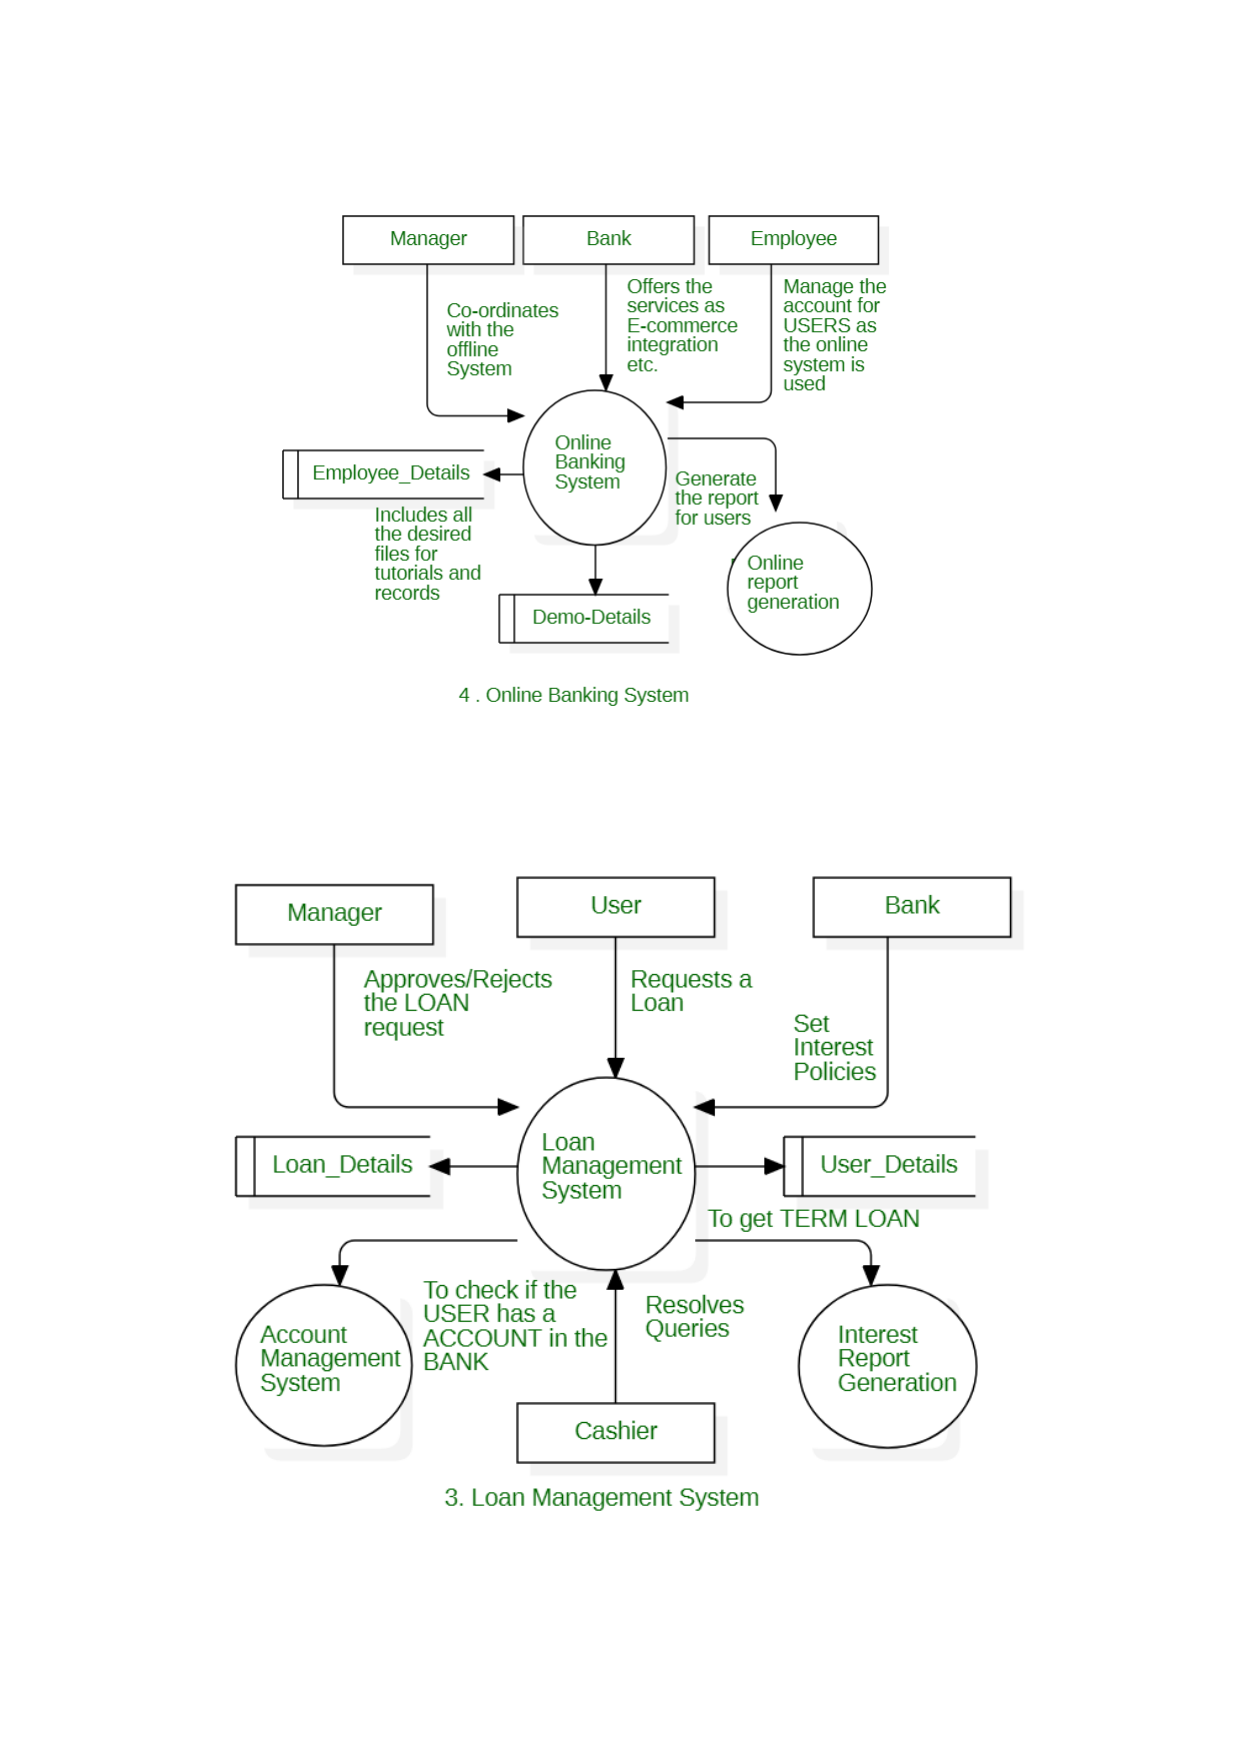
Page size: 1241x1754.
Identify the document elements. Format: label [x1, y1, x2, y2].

picture [262, 150, 978, 824]
picture [209, 863, 1031, 1538]
